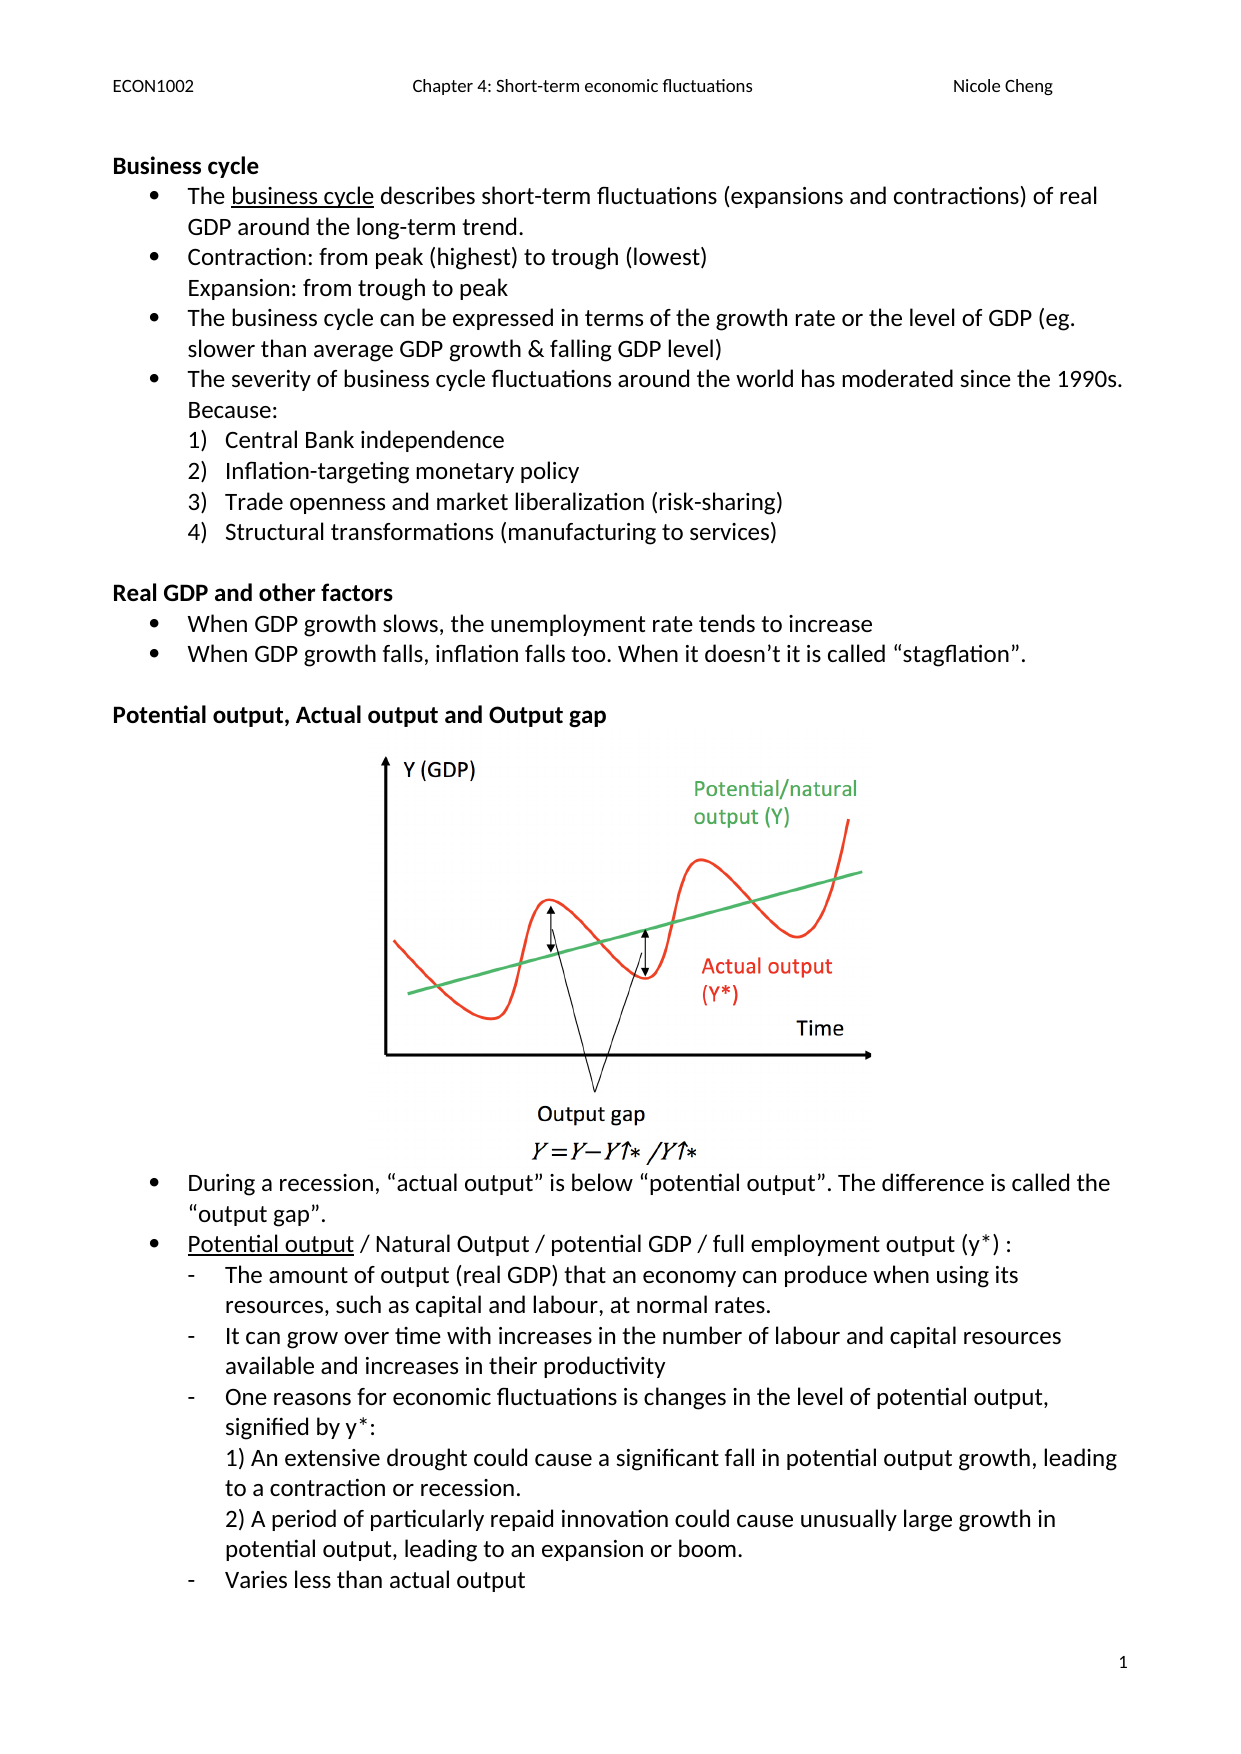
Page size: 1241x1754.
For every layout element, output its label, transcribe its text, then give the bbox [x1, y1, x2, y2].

text Potential output, Actual output and Output gap [112, 699, 1128, 730]
list It can grow over time with increases in the number of labour and capital resources available and increases in their productivity [187, 1320, 1128, 1381]
list The severity of business cycle fluctuations around the world has moderated since the 1990s. Because: [150, 364, 1128, 425]
picture [369, 730, 872, 1168]
list During a recession, “actual output” is below “potential output”. The difference is called the “output gap”. [150, 1167, 1128, 1228]
text Real GDP and other factors [112, 577, 1128, 608]
list Contraction: from peak (highest) to trough (lowest) [150, 242, 1128, 272]
list When GDP growth slows, the unemployment rate tends to increase [150, 608, 1128, 638]
list 2) A period of particularly repaid innovation could cause unusually large growth in potential output, leading to an expansion or boom. [225, 1503, 1128, 1564]
list When GDP growth falls, inflation falls too. When it doesn’t it is called “stagflation”. [150, 638, 1128, 669]
list Expansion: from trough to peak [187, 272, 1128, 303]
list Inflation-targeting monetary policy [187, 455, 1128, 486]
list One reasons for economic fluctuations is changes in the level of potential output, signified by y*: 1) An extensive drought could cause a significant fall in potential output growth, leading to a contraction or recession. [187, 1381, 1128, 1503]
list The amount of output (real GDP) that an economy can produce when using its resources, such as capital and labour, at normal rates. [187, 1259, 1128, 1320]
list Central Bank independence [187, 425, 1128, 455]
list The business cycle describes short-term fluctuations (expansions and contractions) of real GDP around the long-term trend. [150, 181, 1128, 242]
list Potential output / Natural Output / potential GDP / full employment output (y*) : [150, 1228, 1128, 1259]
list Varies less than actual output [187, 1564, 1128, 1595]
list The business cycle can be expressed in terms of the growth rate or the level of GDP (eg. slower than average GDP growth & falling GDP level) [150, 303, 1128, 364]
list Structural transformations (manufacturing to services) [187, 516, 1128, 547]
list Trade openness and market liberalization (risk-sharing) [187, 486, 1128, 516]
text Business cycle [112, 150, 1128, 181]
